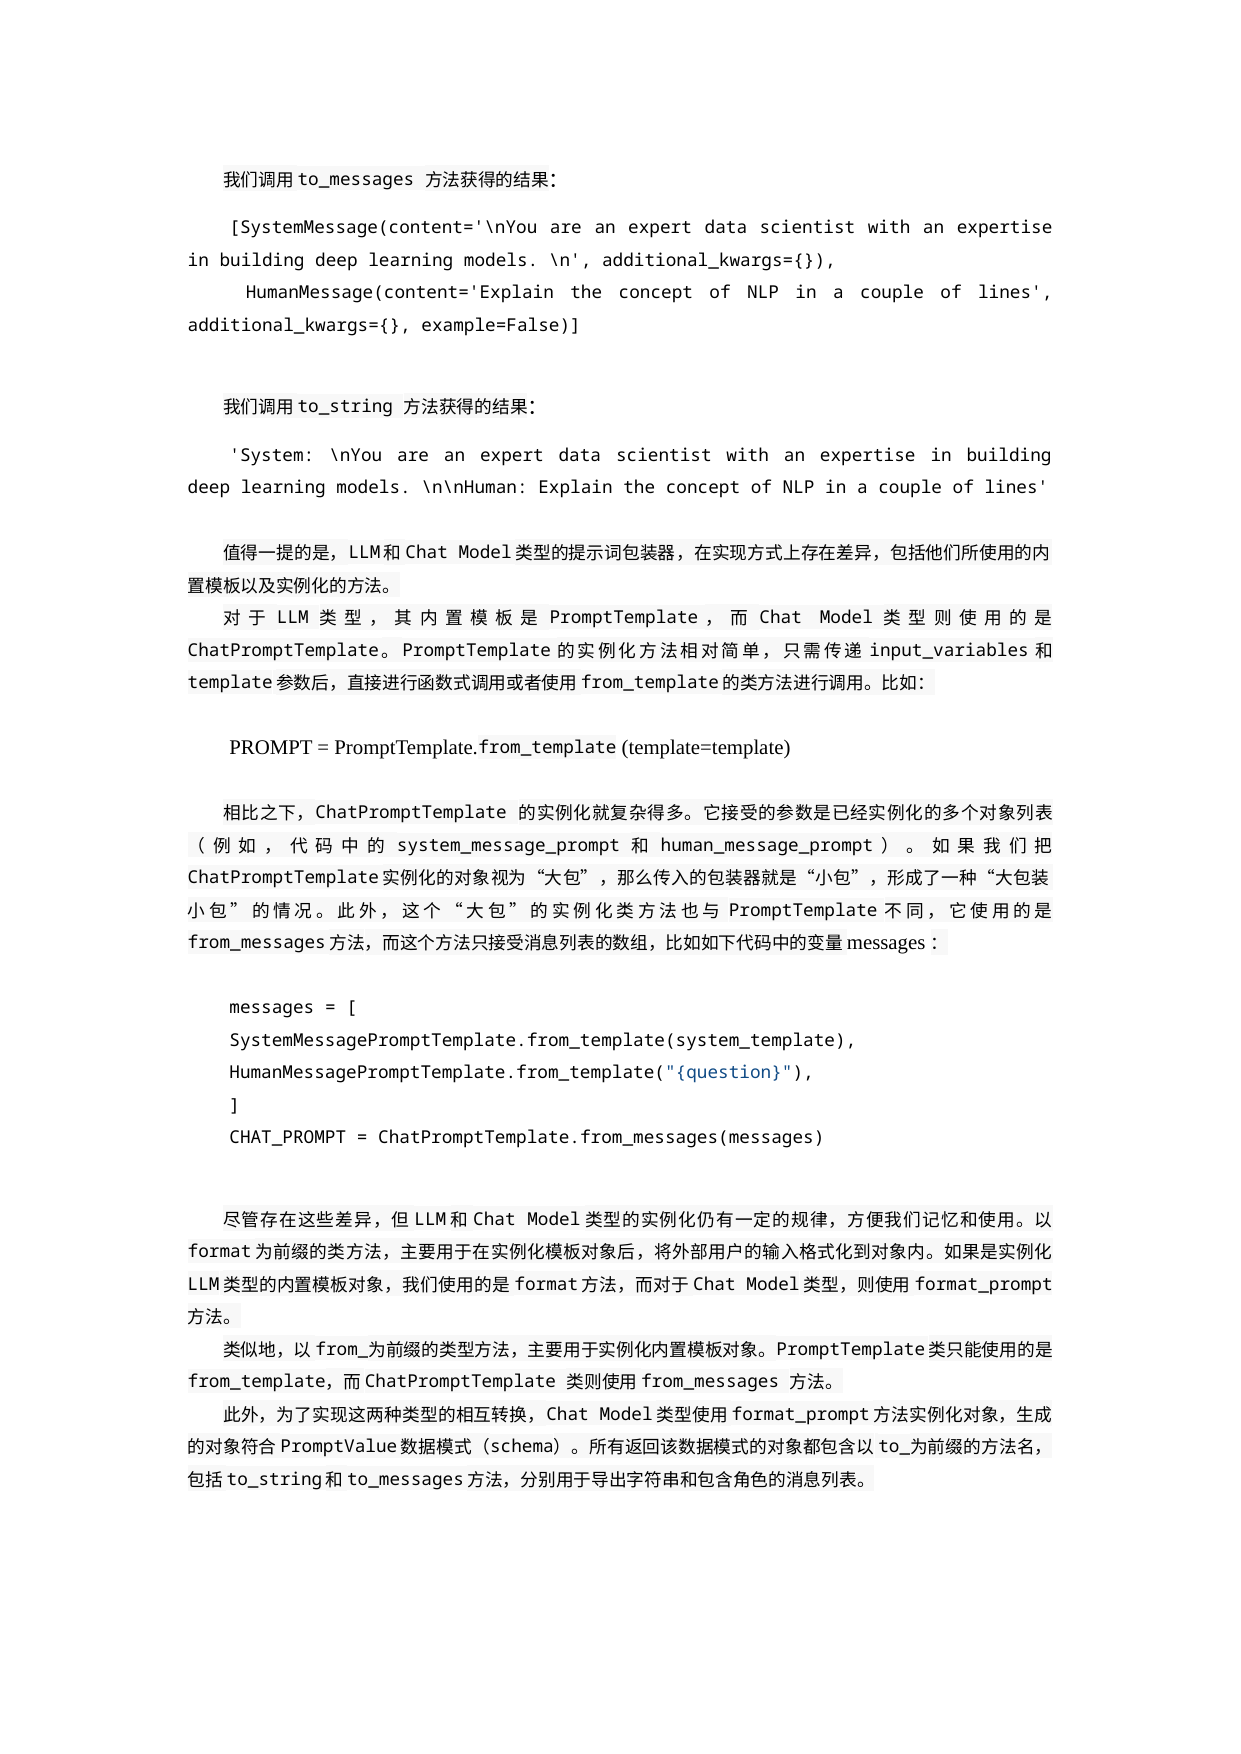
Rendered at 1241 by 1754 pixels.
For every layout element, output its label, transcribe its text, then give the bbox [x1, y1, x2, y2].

text ] [187, 1088, 1053, 1121]
text CHAT_PROMPT = ChatPromptTemplate.from_messages(messages) [187, 1121, 1053, 1153]
text 我们调用to_string 方法获得的结果： [187, 389, 1053, 422]
text 尽管存在这些差异，但LLM和Chat Model类型的实例化仍有一定的规律，方便我们记忆和使用。以format为前缀的类方法，主要用于在实例化模板对象后，将外部用户的输入格式化到对象内。如果是实例化LLM类型的内置模板对象，我们使用的是format方法，而对于Chat Model类型，则使用format_prompt方法。 [187, 1202, 1053, 1332]
text 相比之下，ChatPromptTemplate 的实例化就复杂得多。它接受的参数是已经实例化的多个对象列表（例如，代码中的system_message_prompt和human_message_prompt）。如果我们把ChatPromptTemplate实例化的对象视为“大包”，那么传入的包装器就是“小包”，形成了一种“大包装小包”的情况。此外，这个“大包”的实例化类方法也与PromptTemplate不同，它使用的是from_messages方法，而这个方法只接受消息列表的数组，比如如下代码中的变量 messages ： [187, 796, 1053, 958]
text HumanMessage(content='Explain the concept of NLP in a couple of lines', additional_kwargs={}, example=False)] [187, 276, 1053, 341]
text 对于LLM类型，其内置模板是PromptTemplate，而Chat Model类型则使用的是ChatPromptTemplate。PromptTemplate的实例化方法相对简单，只需传递input_variables和template参数后，直接进行函数式调用或者使用from_template的类方法进行调用。比如： [187, 601, 1053, 698]
text 类似地，以from_为前缀的类型方法，主要用于实例化内置模板对象。PromptTemplate类只能使用的是from_template，而ChatPromptTemplate 类则使用from_messages 方法。 [187, 1332, 1053, 1397]
text [SystemMessage(content='\nYou are an expert data scientist with an expertise in building deep learning models. \n', additional_kwargs={}), [187, 211, 1053, 276]
text 此外，为了实现这两种类型的相互转换，Chat Model类型使用format_prompt方法实例化对象，生成的对象符合PromptValue数据模式（schema）。所有返回该数据模式的对象都包含以to_为前缀的方法名，包括to_string和to_messages方法，分别用于导出字符串和包含角色的消息列表。 [187, 1397, 1053, 1494]
text HumanMessagePromptTemplate.from_template("{question}"), [187, 1056, 1053, 1088]
text messages = [ [187, 991, 1053, 1023]
text PROMPT = PromptTemplate.from_template (template=template) [187, 731, 1053, 763]
text 我们调用to_messages 方法获得的结果： [187, 162, 1053, 194]
text 值得一提的是，LLM和Chat Model类型的提示词包装器，在实现方式上存在差异，包括他们所使用的内置模板以及实例化的方法。 [187, 536, 1053, 601]
text 'System: \nYou are an expert data scientist with an expertise in building deep learning models. \n\nHuman: Explain the concept of NLP in a couple of lines' [187, 438, 1053, 503]
text SystemMessagePromptTemplate.from_template(system_template), [187, 1023, 1053, 1056]
